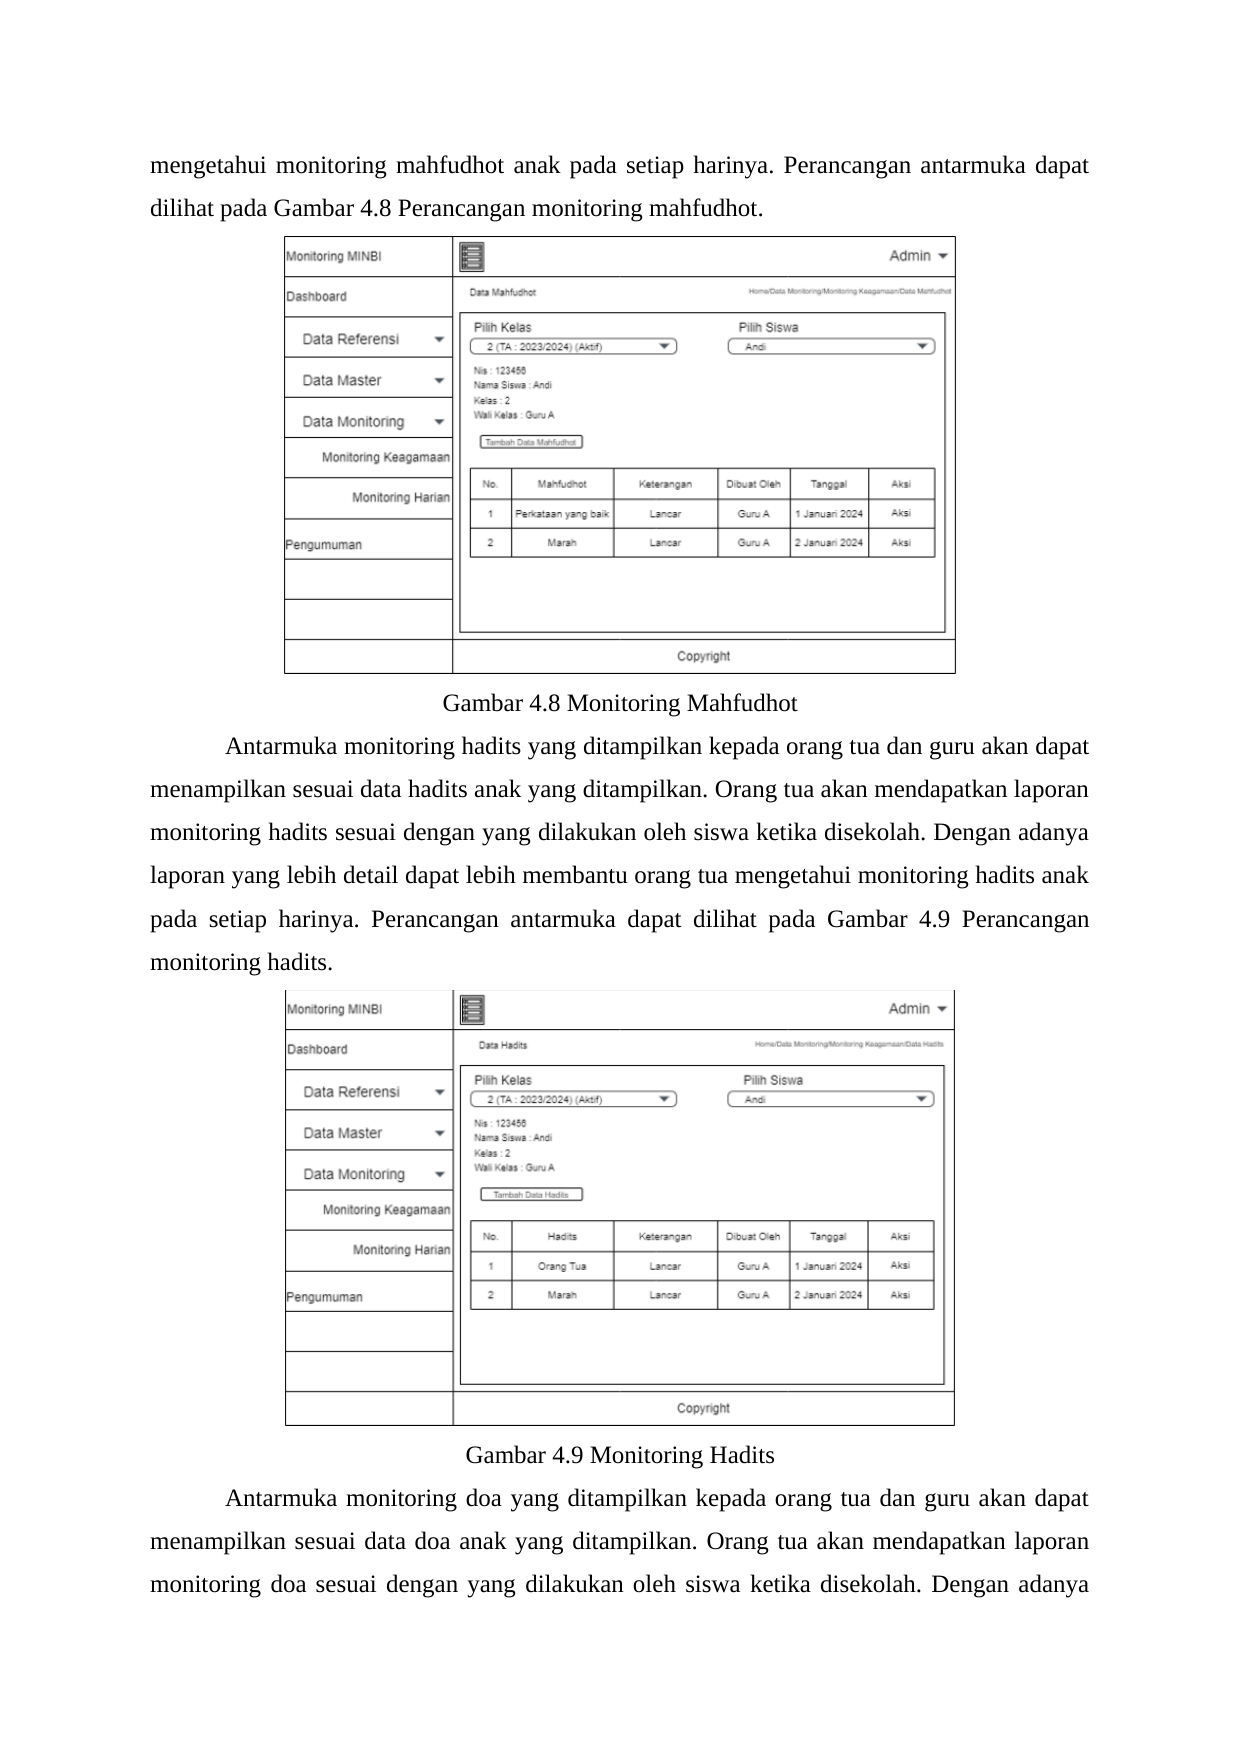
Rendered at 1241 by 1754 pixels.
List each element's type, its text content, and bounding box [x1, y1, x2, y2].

picture [283, 236, 957, 674]
picture [284, 990, 956, 1426]
text Gambar 4.8 Monitoring Mahfudhot [150, 688, 1090, 717]
text Antarmuka monitoring hadits yang ditampilkan kepada orang tua dan guru akan dapat menampilkan sesuai data hadits anak yang ditampilkan. Orang tua akan mendapatkan laporan monitoring hadits sesuai dengan yang dilakukan oleh siswa ketika disekolah. Dengan adanya laporan yang lebih detail dapat lebih membantu orang tua mengetahui monitoring hadits anak pada setiap harinya. Perancangan antarmuka dapat dilihat pada Gambar 4.9 Perancangan monitoring hadits. [150, 731, 1090, 976]
text Gambar 4.9 Monitoring Hadits [150, 1440, 1090, 1469]
